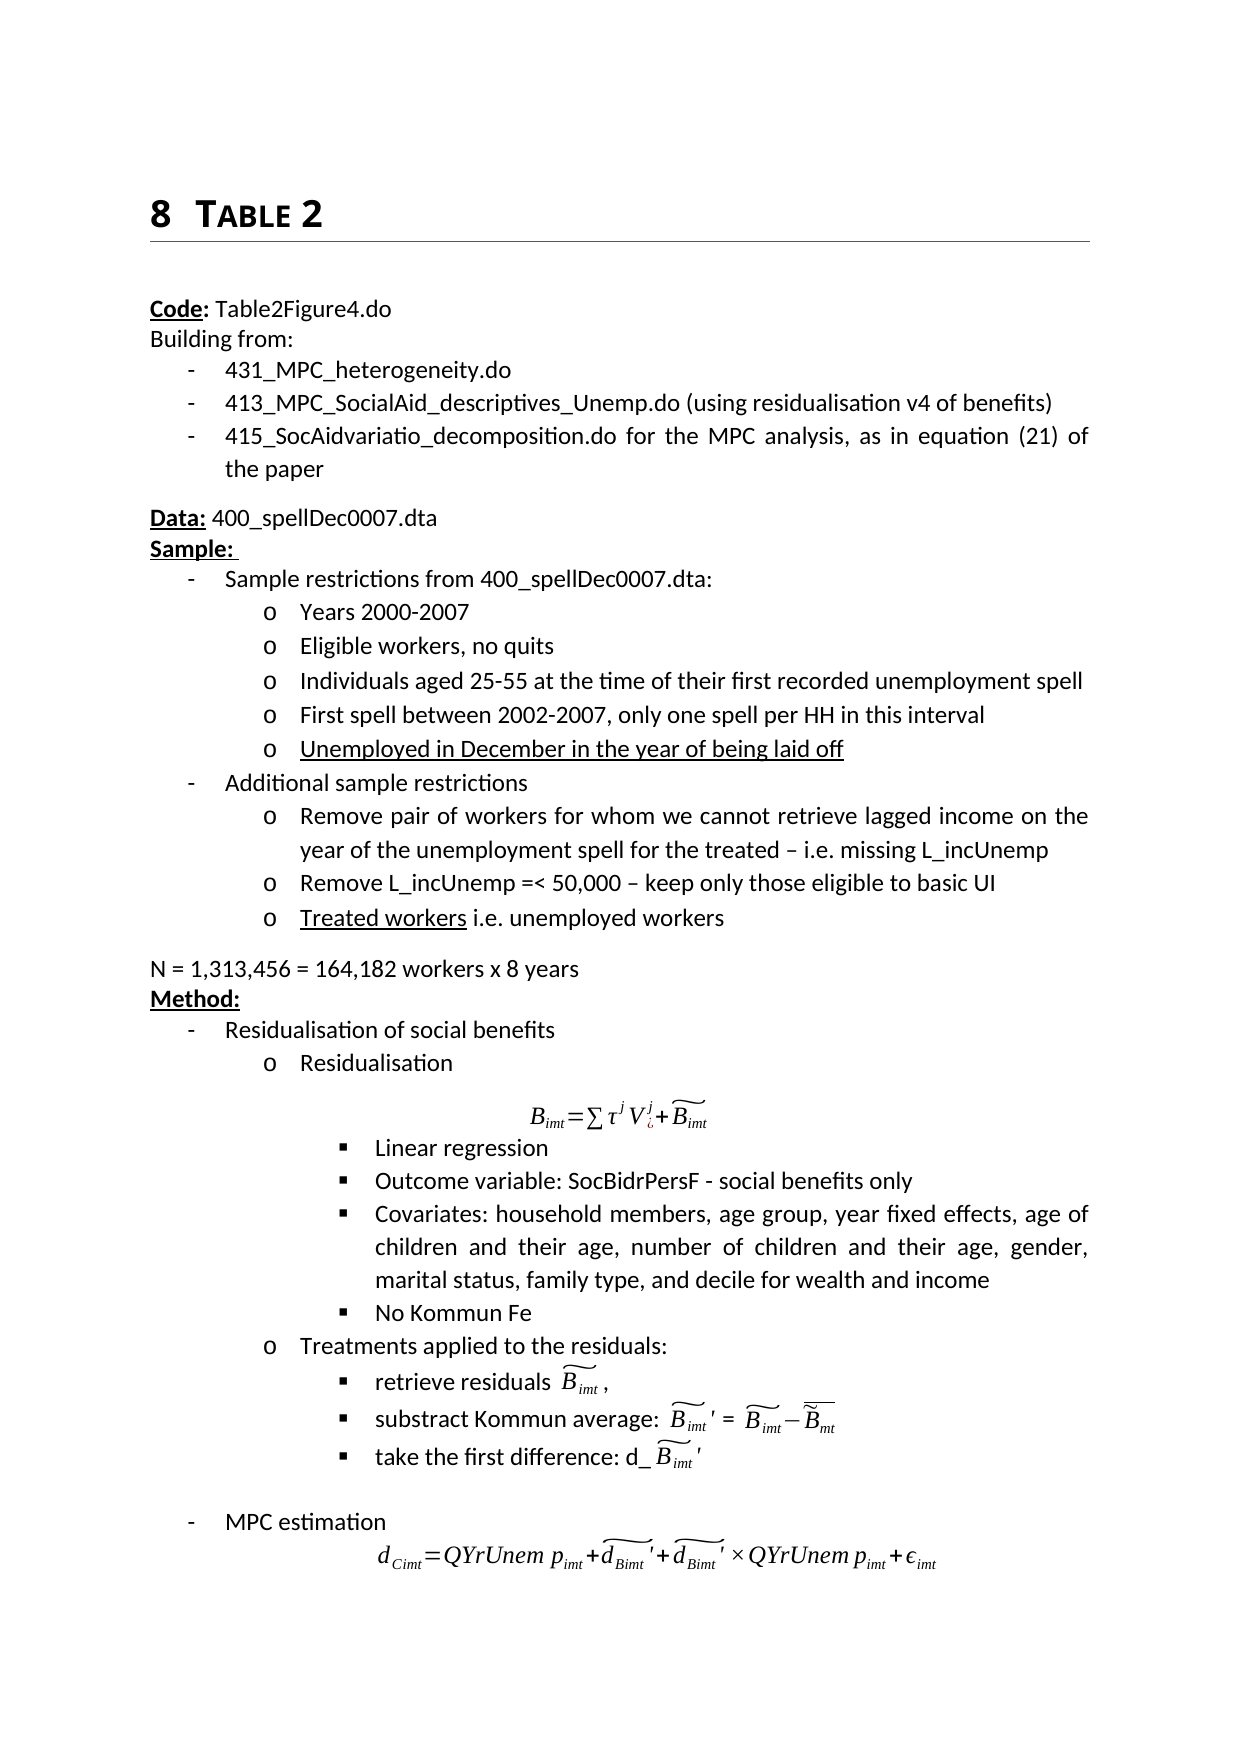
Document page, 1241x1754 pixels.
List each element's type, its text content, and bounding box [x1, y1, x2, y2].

list retrieve residuals , [337, 1364, 1090, 1398]
list 415_SocAidvariatio_decomposition.do for the MPC analysis, as in equation (21) of the paper [187, 420, 1090, 483]
text Sample: [150, 533, 1090, 563]
text Method: [150, 983, 1090, 1014]
list 413_MPC_SocialAid_descriptives_Unemp.do (using residualisation v4 of benefits) [187, 387, 1090, 417]
list Additional sample restrictions [187, 768, 1090, 798]
list MPC estimation [187, 1506, 1090, 1536]
list Remove pair of workers for whom we cannot retrieve lagged income on the year of the unemployment spell for the treated – i.e. missing L_incUnemp [262, 801, 1090, 865]
list First spell between 2002-2007, only one spell per HH in this interval [262, 699, 1090, 731]
list Covariates: household members, age group, year fixed effects, age of children and their age, number of children and their age, gender, marital status, family type, and decile for wealth and income [337, 1198, 1090, 1295]
list take the first difference: d_ [337, 1439, 1090, 1473]
list Unemployed in December in the year of being laid off [262, 733, 1090, 765]
list Sample restrictions from 400_spellDec0007.dta: [187, 563, 1090, 594]
list Treated workers i.e. unemployed workers [262, 902, 1090, 934]
list Eligible workers, no quits [262, 631, 1090, 662]
list 431_MPC_heterogeneity.do [187, 354, 1090, 384]
list Residualisation of social benefits [187, 1014, 1090, 1044]
list Treatments applied to the residuals: [262, 1330, 1090, 1362]
subtitle Table 2 [150, 187, 1090, 241]
list Linear regression [337, 1133, 1090, 1163]
list Outcome variable: SocBidrPersF - social benefits only [337, 1166, 1090, 1196]
text Data: 400_spellDec0007.dta [150, 502, 1090, 533]
list Individuals aged 25-55 at the time of their first recorded unemployment spell [262, 665, 1090, 697]
list Residualisation [262, 1047, 1090, 1078]
text N = 1,313,456 = 164,182 workers x 8 years [150, 953, 1090, 983]
list substract Kommun average: = [337, 1400, 1090, 1437]
list Years 2000-2007 [262, 596, 1090, 628]
list Remove L_incUnemp =< 50,000 – keep only those eligible to basic UI [262, 868, 1090, 899]
list No Kommun Fe [337, 1297, 1090, 1328]
text Code: Table2Figure4.do [150, 293, 1090, 323]
text Building from: [150, 323, 1090, 354]
